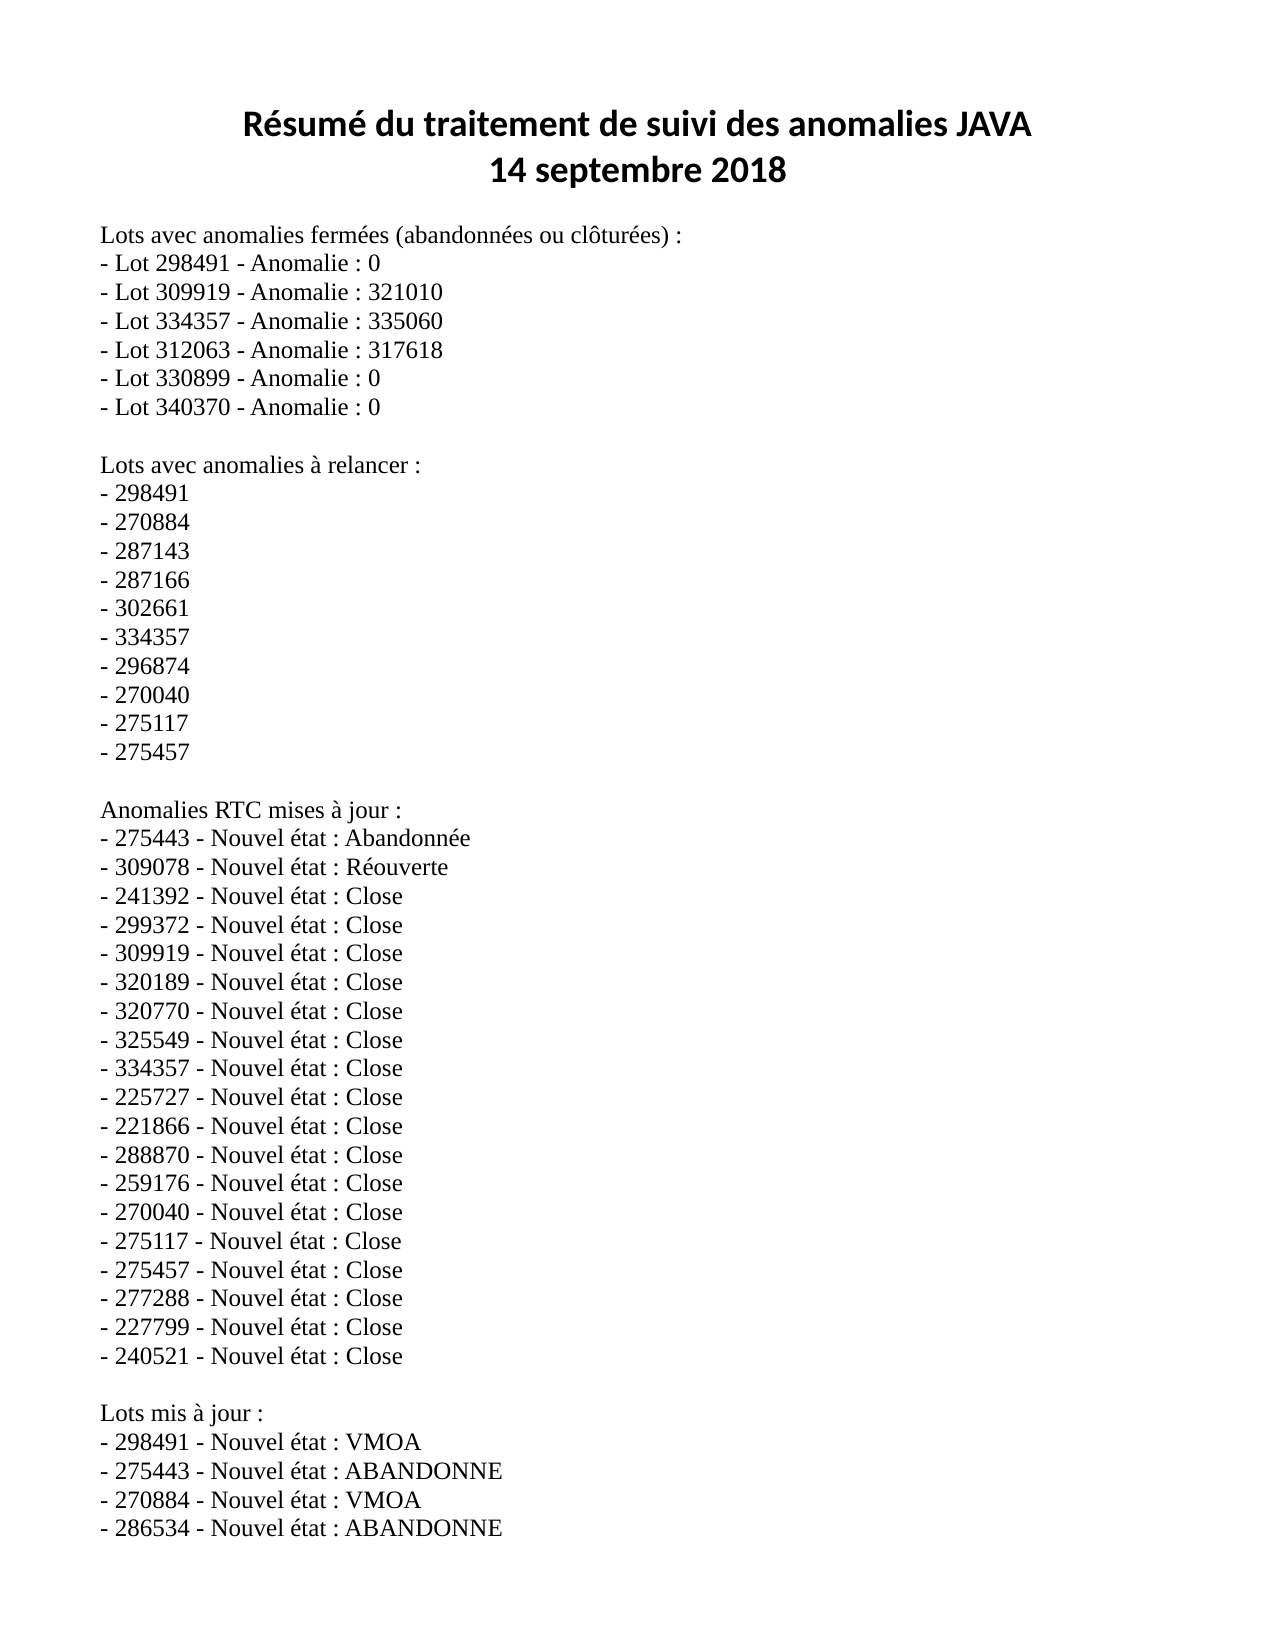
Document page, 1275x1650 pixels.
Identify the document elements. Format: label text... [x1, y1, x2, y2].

text Résumé du traitement de suivi des anomalies JAVA 14 septembre 2018 [100, 100, 1175, 236]
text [100, 236, 1175, 1530]
